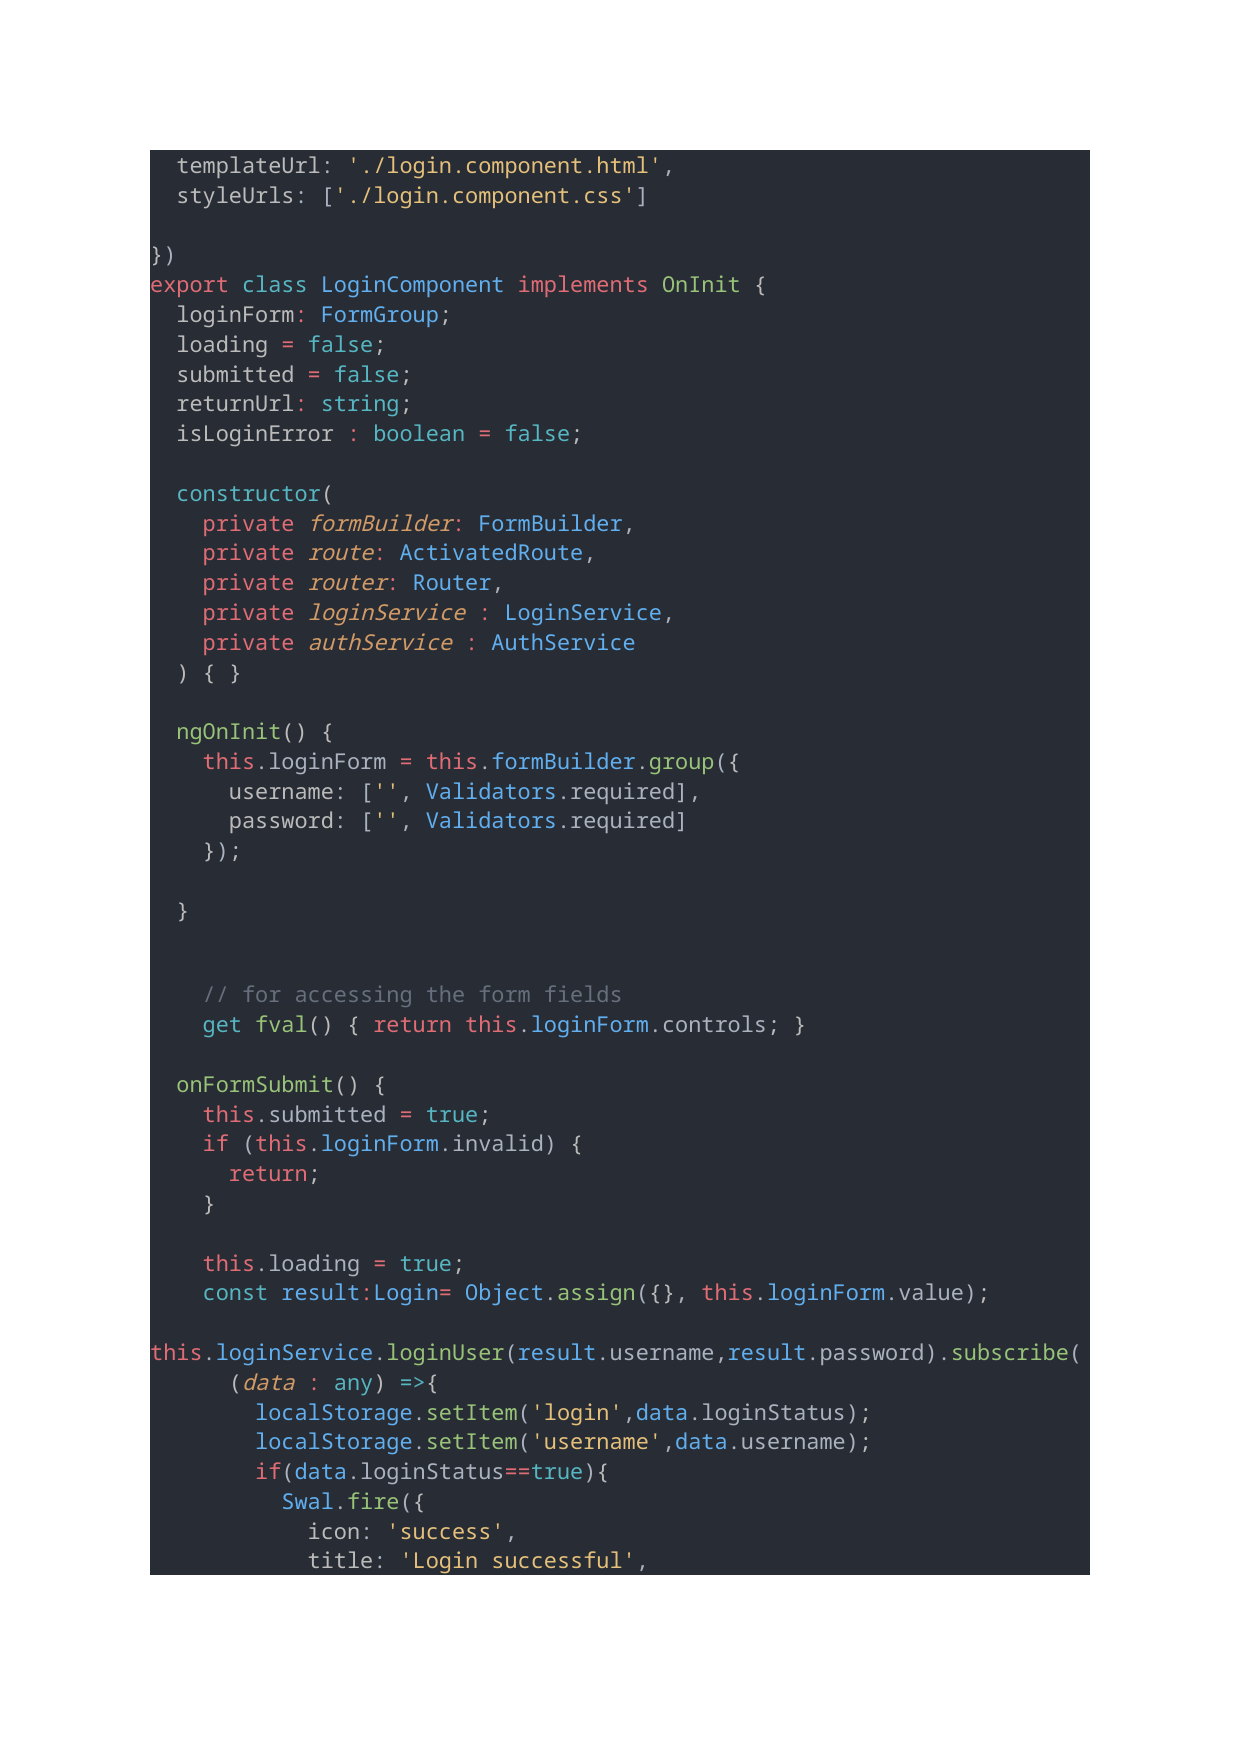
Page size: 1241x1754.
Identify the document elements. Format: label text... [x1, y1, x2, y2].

text private formBuilder: FormBuilder, [150, 507, 1090, 537]
text this.loading = true; [150, 1247, 1090, 1277]
text this.submitted = true; [150, 1098, 1090, 1128]
text isLoginError : boolean = false; [150, 418, 1090, 448]
text get fval() { return this.loginForm.controls; } [150, 1009, 1090, 1039]
text private router: Router, [150, 567, 1090, 597]
text submitted = false; [150, 358, 1090, 388]
text private loginService : LoginService, [150, 597, 1090, 627]
text loginForm: FormGroup; [150, 299, 1090, 329]
text localStorage.setItem('username',data.username); [150, 1426, 1090, 1456]
text private route: ActivatedRoute, [150, 537, 1090, 567]
text icon: 'success', [150, 1516, 1090, 1545]
text title: 'Login successful', [150, 1545, 1090, 1575]
text }); [150, 835, 1090, 865]
text } [150, 895, 1090, 924]
text // for accessing the form fields [150, 979, 1090, 1009]
text templateUrl: './login.component.html', [150, 150, 1090, 180]
text Swal.fire({ [150, 1486, 1090, 1516]
text this.loginForm = this.formBuilder.group({ [150, 746, 1090, 776]
text } [150, 1188, 1090, 1218]
text ngOnInit() { [150, 716, 1090, 746]
text loading = false; [150, 329, 1090, 358]
text username: ['', Validators.required], [150, 776, 1090, 805]
text private authService : AuthService [150, 627, 1090, 656]
text return; [150, 1158, 1090, 1188]
text this.loginService.loginUser(result.username,result.password).subscribe( [150, 1307, 1090, 1367]
text onFormSubmit() { [150, 1069, 1090, 1098]
text (data : any) =>{ [150, 1367, 1090, 1396]
text returnUrl: string; [150, 388, 1090, 418]
text const result:Login= Object.assign({}, this.loginForm.value); [150, 1277, 1090, 1307]
text password: ['', Validators.required] [150, 805, 1090, 835]
text styleUrls: ['./login.component.css'] [150, 180, 1090, 209]
text export class LoginComponent implements OnInit { [150, 269, 1090, 299]
text constructor( [150, 478, 1090, 507]
text }) [150, 239, 1090, 269]
text if(data.loginStatus==true){ [150, 1456, 1090, 1486]
text ) { } [150, 656, 1090, 686]
text if (this.loginForm.invalid) { [150, 1128, 1090, 1158]
text localStorage.setItem('login',data.loginStatus); [150, 1396, 1090, 1426]
